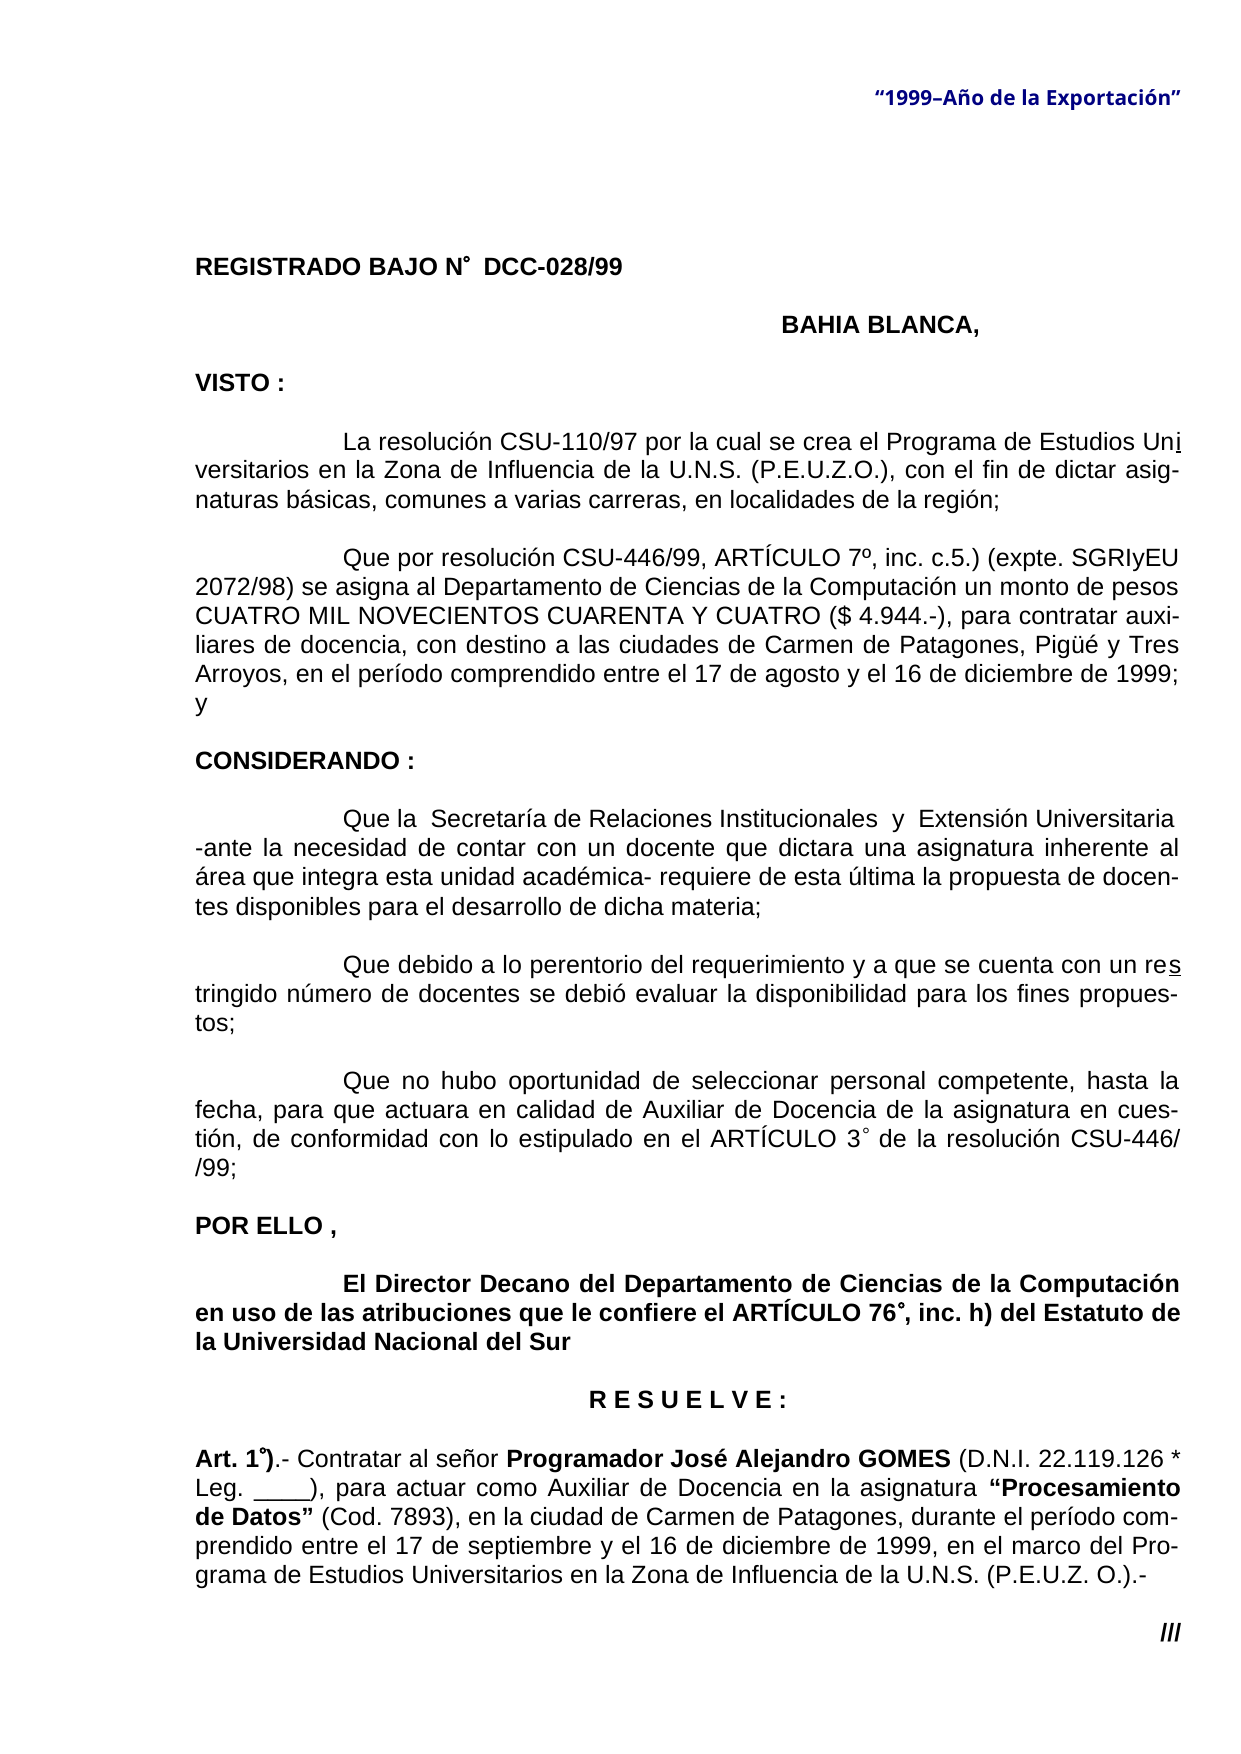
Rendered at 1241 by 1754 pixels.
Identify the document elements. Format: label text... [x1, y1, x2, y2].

text R E S U E L V E : [195, 1385, 1181, 1414]
text POR ELLO , [195, 1211, 1181, 1240]
text VISTO : [195, 368, 1181, 397]
subtitle Que la Secretaría de Relaciones Institucionales y Extensión Universitaria [195, 804, 1181, 833]
text Art. 1).- Contratar al señor Programador José Alejandro GOMES (D.N.I. 22.119.126 * Leg. ____), para actuar como Auxiliar de Docencia en la asignatura “Procesamiento de Datos” (Cod. 7893), en la ciudad de Carmen de Patagones, durante el período com-prendido entre el 17 de septiembre y el 16 de diciembre de 1999, en el marco del Pro-grama de Estudios Universitarios en la Zona de Influencia de la U.N.S. (P.E.U.Z. O.).- [195, 1443, 1181, 1589]
text Que no hubo oportunidad de seleccionar personal competente, hasta la fecha, para que actuara en calidad de Auxiliar de Docencia de la asignatura en cues-tión, de conformidad con lo estipulado en el ARTÍCULO 3 de la resolución CSU-446/ /99; [195, 1066, 1181, 1182]
text “1999–Año de la Exportación” [195, 83, 1181, 112]
text BAHIA BLANCA, [195, 310, 1181, 339]
text CONSIDERANDO : [195, 746, 1181, 775]
text La resolución CSU-110/97 por la cual se crea el Programa de Estudios Uni versitarios en la Zona de Influencia de la U.N.S. (P.E.U.Z.O.), con el fin de dictar asig-naturas básicas, comunes a varias carreras, en localidades de la región; [195, 426, 1181, 513]
text Que por resolución CSU-446/99, ARTÍCULO 7º, inc. c.5.) (expte. SGRIyEU 2072/98) se asigna al Departamento de Ciencias de la Computación un monto de pesos CUATRO MIL NOVECIENTOS CUARENTA Y CUATRO ($ 4.944.-), para contratar auxi-liares de docencia, con destino a las ciudades de Carmen de Patagones, Pigüé y Tres Arroyos, en el período comprendido entre el 17 de agosto y el 16 de diciembre de 1999; y [195, 543, 1181, 717]
subtitle REGISTRADO BAJO N DCC-028/99 [195, 252, 1181, 281]
text -ante la necesidad de contar con un docente que dictara una asignatura inherente al área que integra esta unidad académica- requiere de esta última la propuesta de docen-tes disponibles para el desarrollo de dicha materia; [195, 833, 1181, 920]
subtitle El Director Decano del Departamento de Ciencias de la Computación en uso de las atribuciones que le confiere el ARTÍCULO 76, inc. h) del Estatuto de la Universidad Nacional del Sur [195, 1269, 1181, 1356]
text Que debido a lo perentorio del requerimiento y a que se cuenta con un res tringido número de docentes se debió evaluar la disponibilidad para los fines propues-tos; [195, 949, 1181, 1037]
text /// [195, 1618, 1181, 1647]
